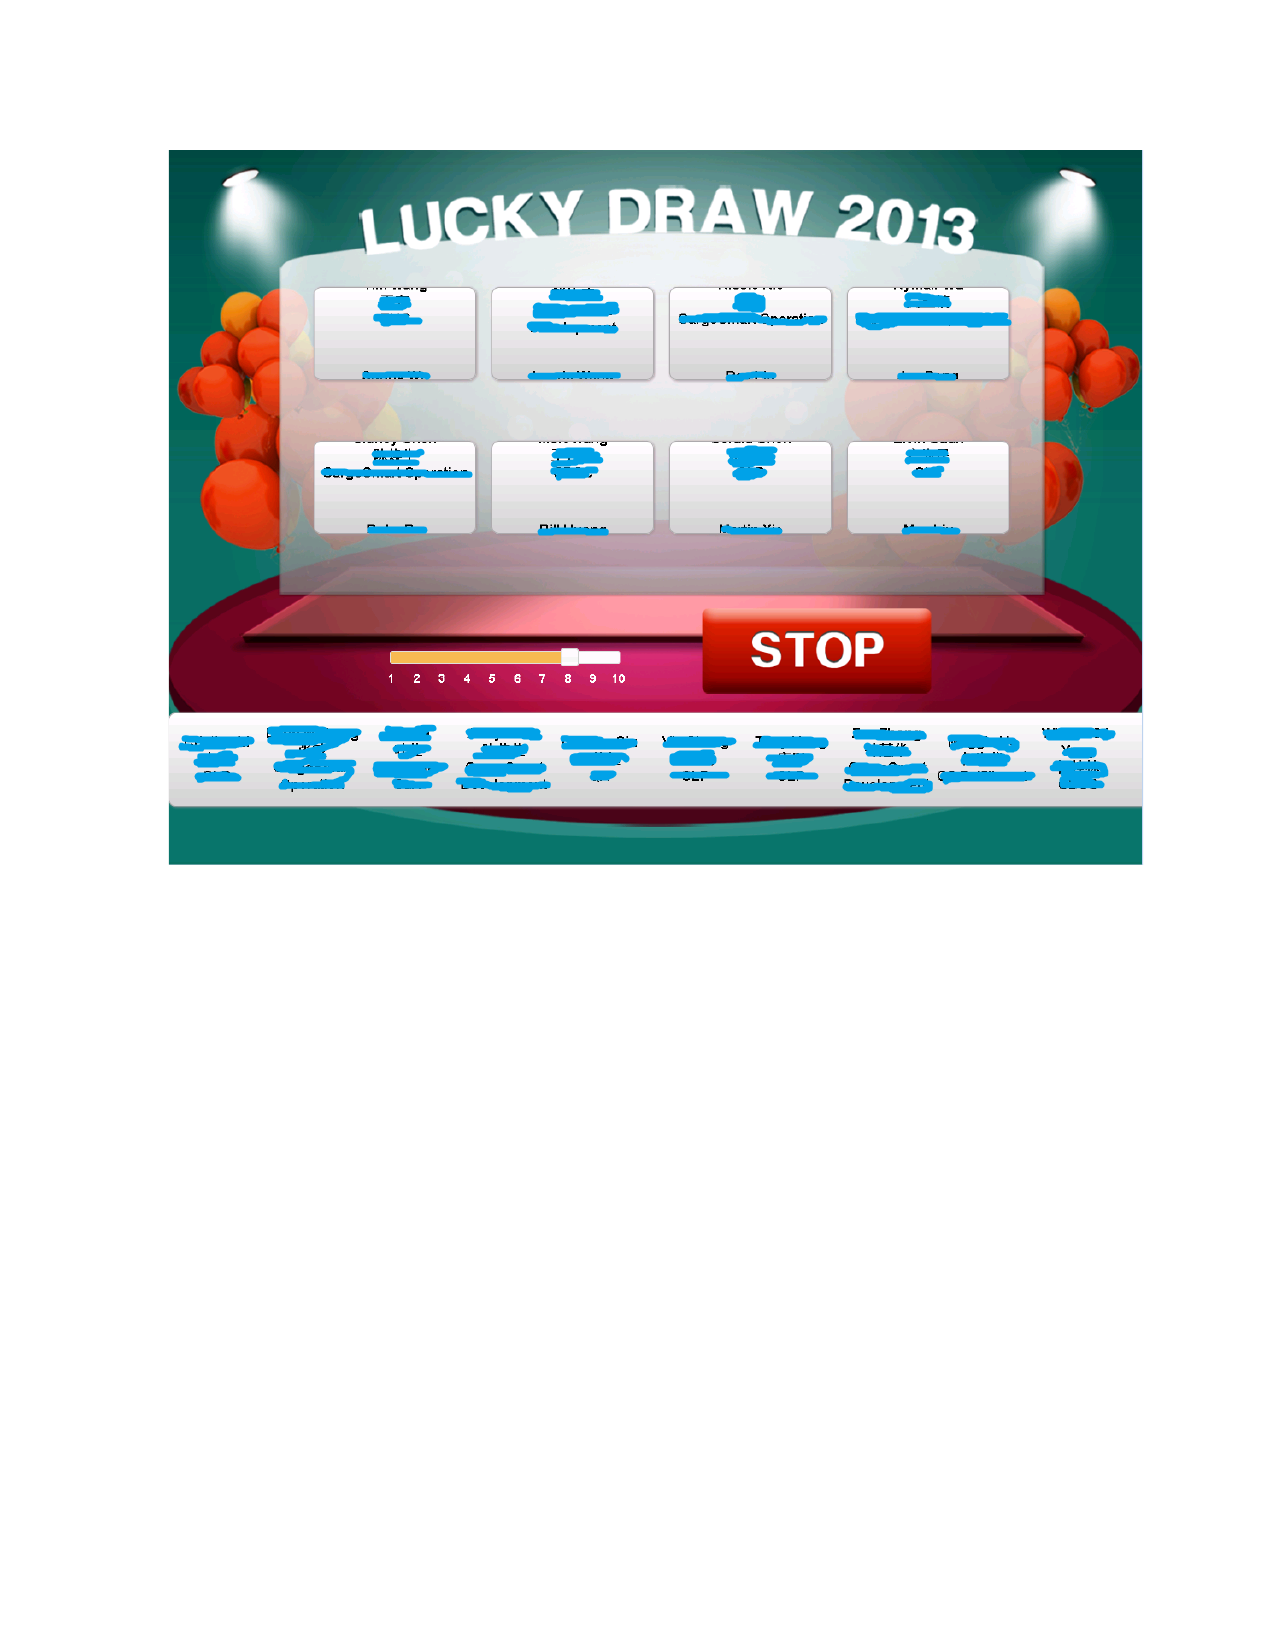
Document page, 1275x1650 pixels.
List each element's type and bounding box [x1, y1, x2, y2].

picture [168, 150, 1144, 865]
